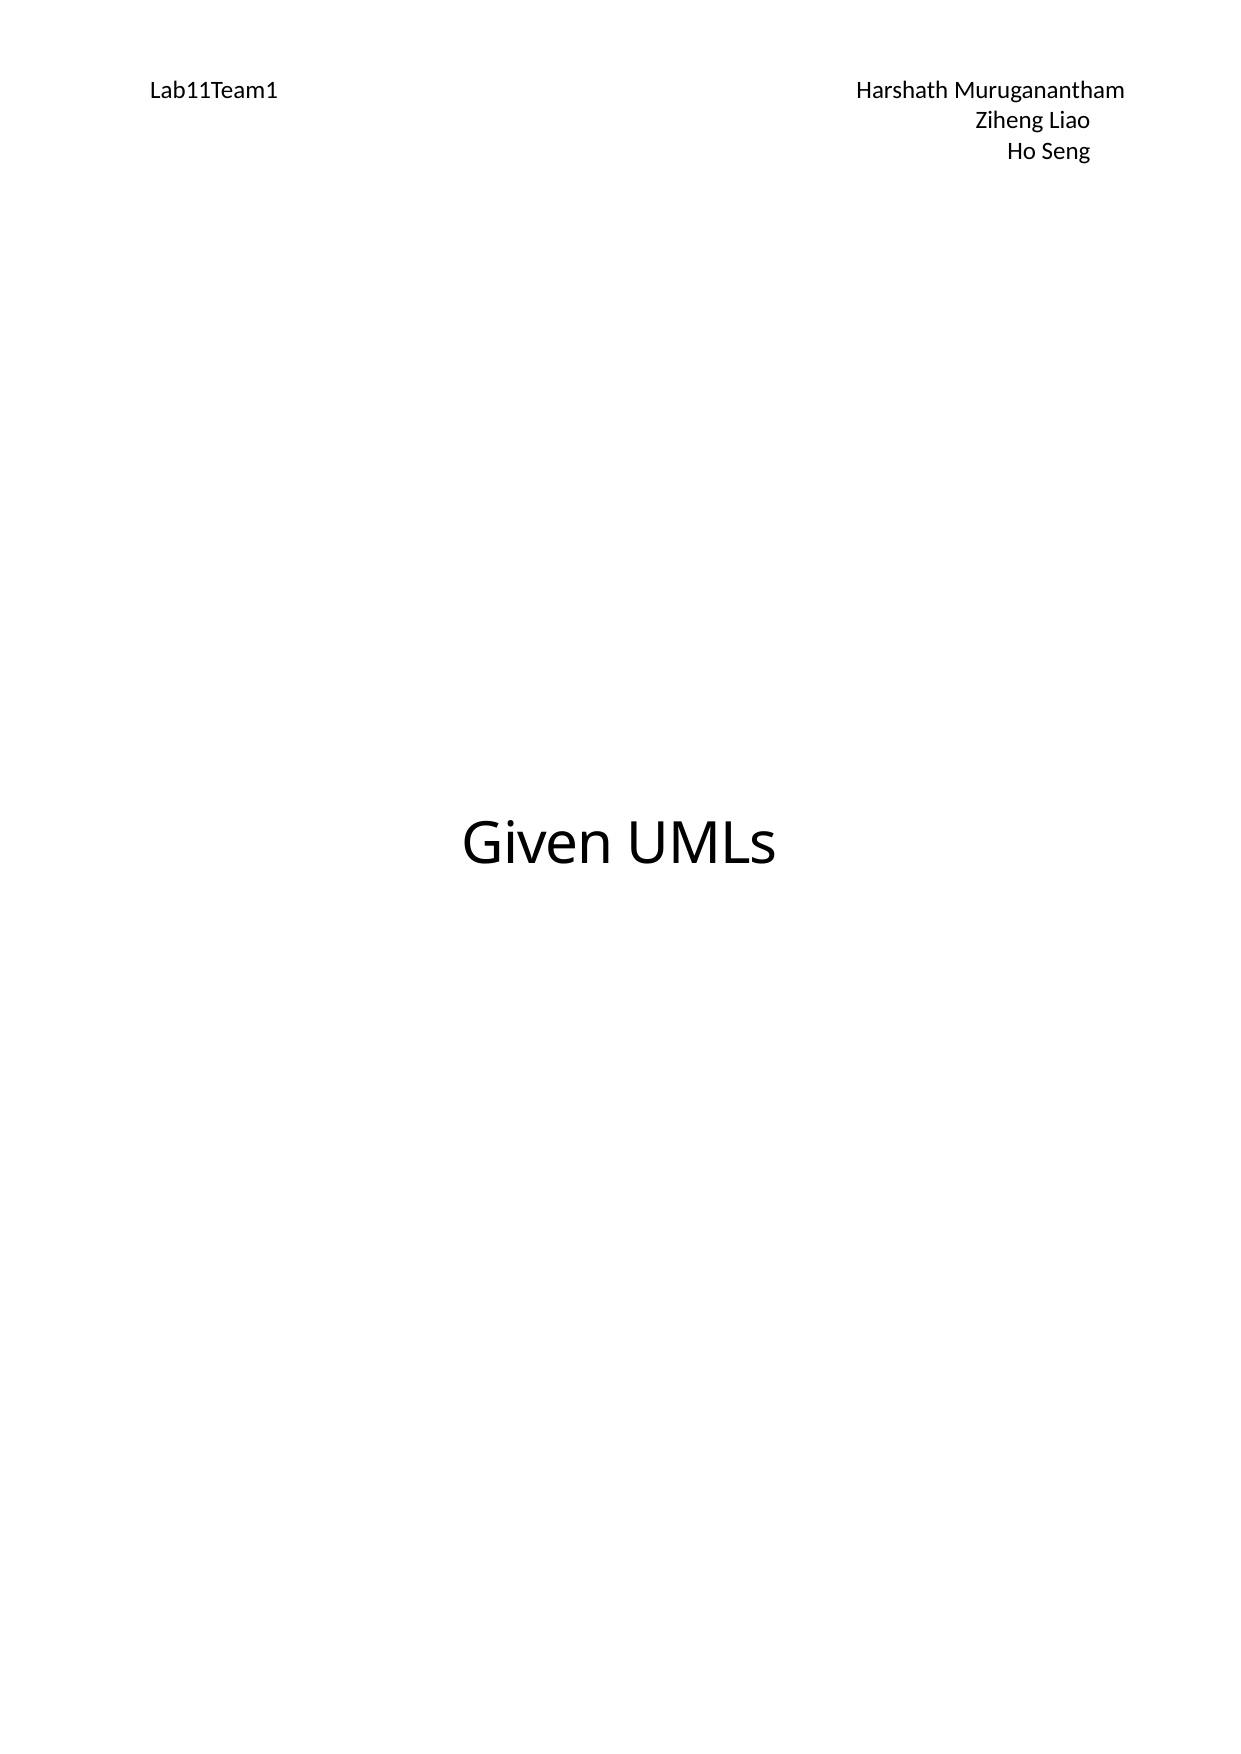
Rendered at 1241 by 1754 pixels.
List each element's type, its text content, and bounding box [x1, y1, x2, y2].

title Given UMLs [150, 801, 1090, 881]
